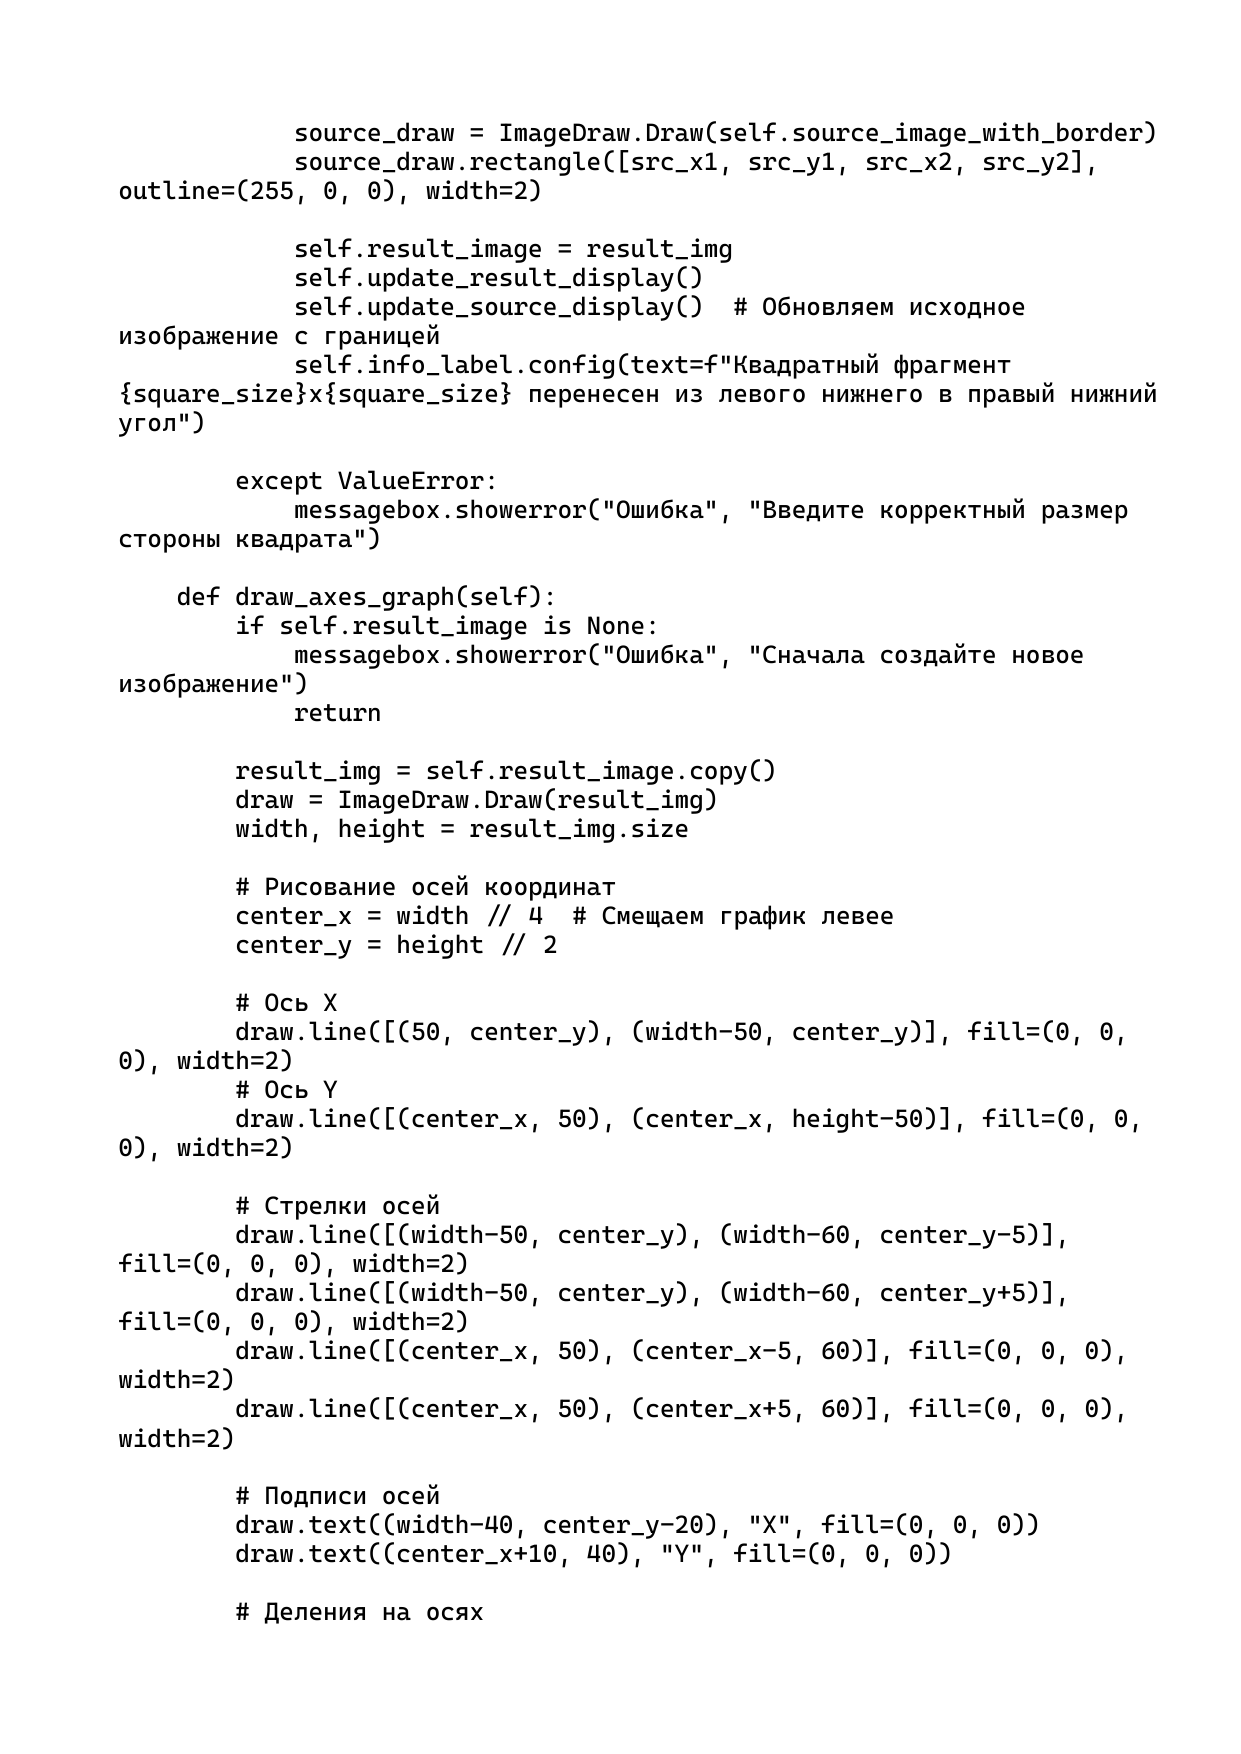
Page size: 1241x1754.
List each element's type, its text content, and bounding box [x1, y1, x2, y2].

text self.update_source_display() # Обновляем исходное изображение с границей [118, 292, 1181, 350]
text draw = ImageDraw.Draw(result_img) [118, 785, 1181, 814]
text self.info_label.config(text=f"Квадратный фрагмент {square_size}x{square_size} перенесен из левого нижнего в правый нижний угол") [118, 350, 1181, 437]
text draw.line([(center_x, 50), (center_x, height-50)], fill=(0, 0, 0), width=2) [118, 1104, 1181, 1162]
text draw.text((width-40, center_y-20), "X", fill=(0, 0, 0)) [118, 1511, 1181, 1540]
text return [118, 698, 1181, 727]
text except ValueError: [118, 466, 1181, 495]
text source_draw.rectangle([src_x1, src_y1, src_x2, src_y2], outline=(255, 0, 0), width=2) [118, 147, 1181, 205]
text center_x = width // 4 # Смещаем график левее [118, 901, 1181, 930]
text draw.text((center_x+10, 40), "Y", fill=(0, 0, 0)) [118, 1540, 1181, 1569]
text draw.line([(width-50, center_y), (width-60, center_y-5)], fill=(0, 0, 0), width=2) [118, 1220, 1181, 1278]
text draw.line([(width-50, center_y), (width-60, center_y+5)], fill=(0, 0, 0), width=2) [118, 1278, 1181, 1337]
text # Стрелки осей [118, 1191, 1181, 1220]
text if self.result_image is None: [118, 611, 1181, 640]
text result_img = self.result_image.copy() [118, 756, 1181, 785]
text draw.line([(center_x, 50), (center_x+5, 60)], fill=(0, 0, 0), width=2) [118, 1395, 1181, 1453]
text messagebox.showerror("Ошибка", "Введите корректный размер стороны квадрата") [118, 495, 1181, 553]
text messagebox.showerror("Ошибка", "Сначала создайте новое изображение") [118, 640, 1181, 698]
text center_y = height // 2 [118, 930, 1181, 959]
text # Ось X [118, 988, 1181, 1017]
text def draw_axes_graph(self): [118, 582, 1181, 611]
text source_draw = ImageDraw.Draw(self.source_image_with_border) [118, 118, 1181, 147]
text draw.line([(50, center_y), (width-50, center_y)], fill=(0, 0, 0), width=2) [118, 1017, 1181, 1075]
text draw.line([(center_x, 50), (center_x-5, 60)], fill=(0, 0, 0), width=2) [118, 1337, 1181, 1395]
text width, height = result_img.size [118, 814, 1181, 843]
text # Рисование осей координат [118, 872, 1181, 901]
text self.result_image = result_img [118, 234, 1181, 263]
text # Подписи осей [118, 1482, 1181, 1511]
text # Ось Y [118, 1075, 1181, 1104]
text # Деления на осях [118, 1597, 1181, 1627]
text self.update_result_display() [118, 263, 1181, 292]
